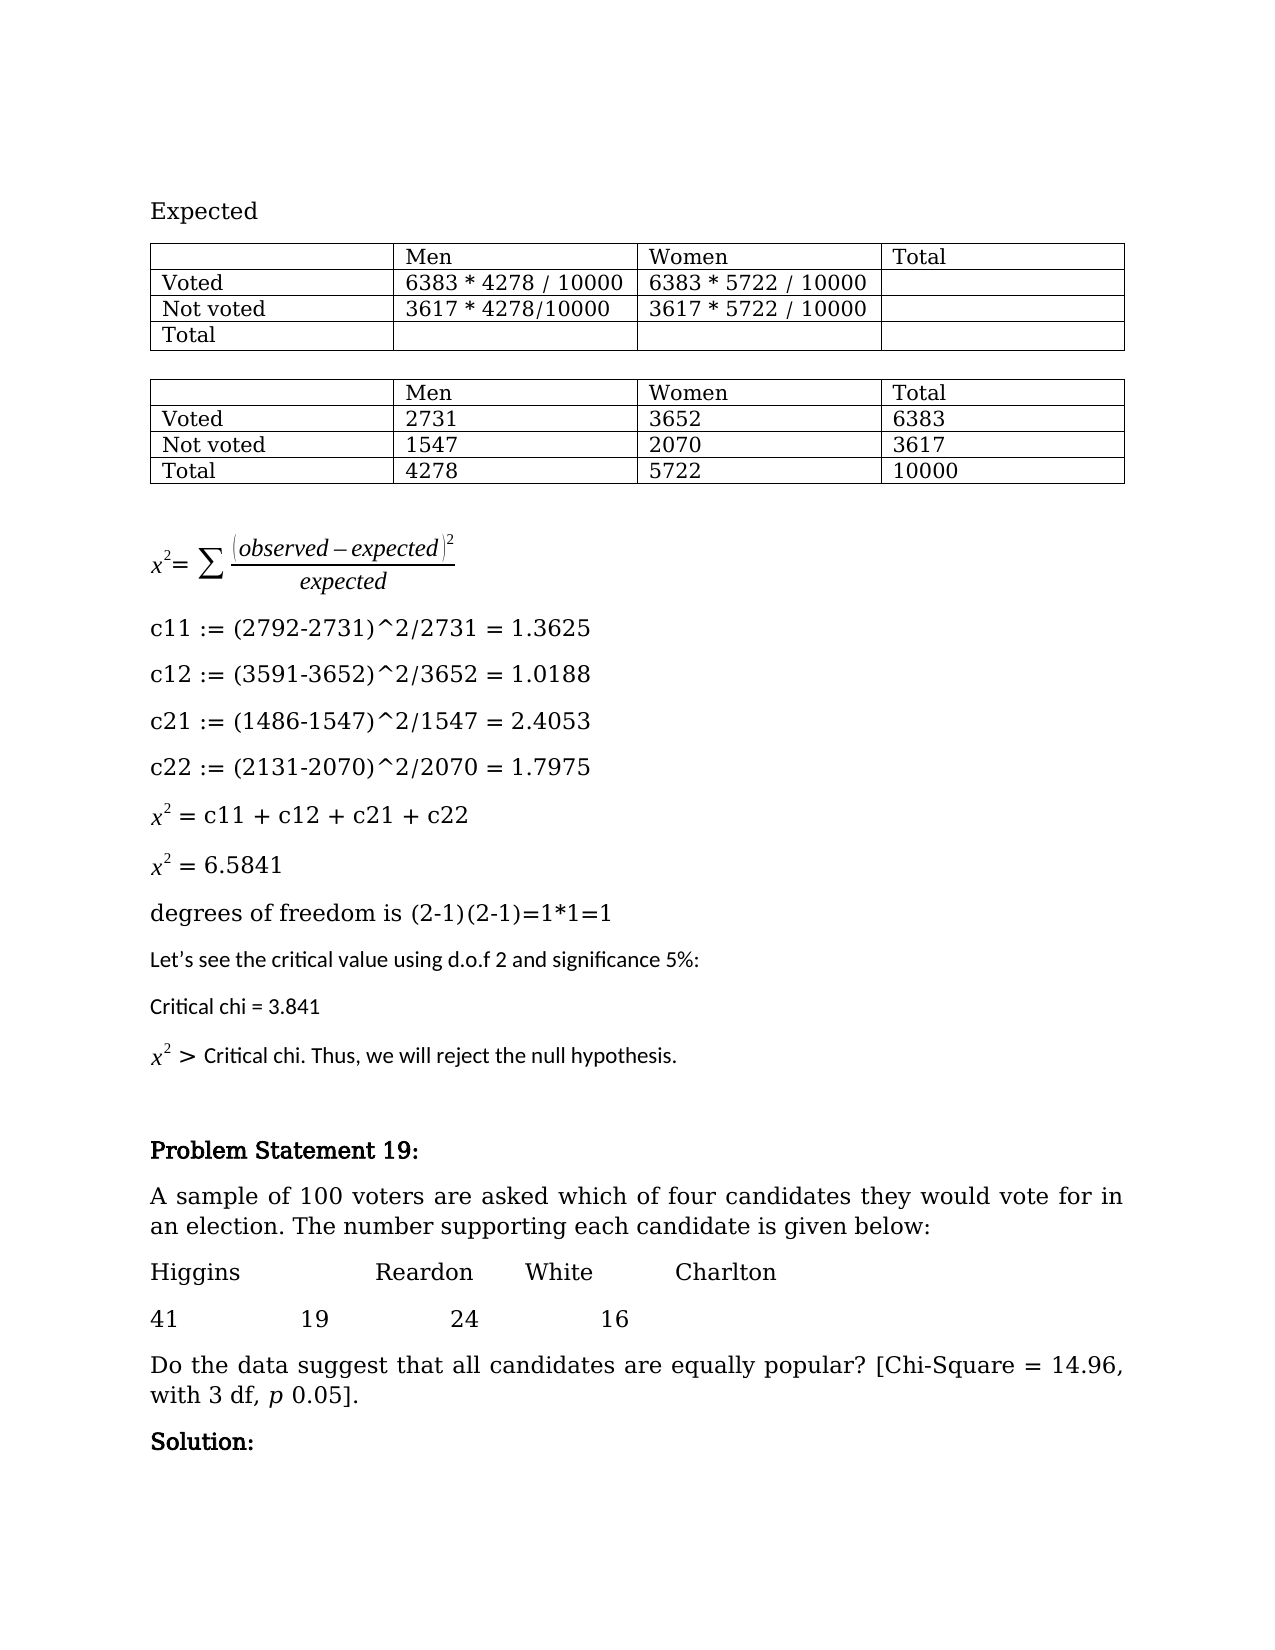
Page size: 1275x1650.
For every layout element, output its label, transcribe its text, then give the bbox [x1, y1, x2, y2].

table_cell 10000 [882, 458, 1124, 483]
table_cell 2731 [394, 406, 637, 431]
text Higgins Reardon White Charlton [150, 1258, 1125, 1286]
text > Critical chi. Thus, we will reject the null hypothesis. [150, 1039, 1125, 1070]
table_header [151, 380, 393, 404]
text c12 := (3591-3652)^2/3652 = 1.0188 [150, 660, 1125, 688]
text c11 := (2792-2731)^2/2731 = 1.3625 [150, 614, 1125, 641]
table_cell [882, 296, 1124, 321]
table_cell 1547 [394, 432, 637, 457]
table_cell Total [151, 458, 393, 483]
text Problem Statement 19: [150, 1136, 1125, 1163]
table_cell Not voted [151, 296, 393, 321]
text = [150, 530, 1125, 595]
text c22 := (2131-2070)^2/2070 = 1.7975 [150, 753, 1125, 780]
table_cell 6383 [882, 406, 1124, 431]
table_header Total [882, 380, 1124, 404]
table_cell Not voted [151, 432, 393, 457]
table_header Women [638, 380, 881, 404]
table_cell [882, 270, 1124, 295]
table_cell 3617 * 4278/10000 [394, 296, 637, 321]
text Expected [150, 196, 1125, 224]
table_header Total [882, 244, 1124, 269]
table_cell [882, 322, 1124, 350]
table_cell 3652 [638, 406, 881, 431]
text A sample of 100 voters are asked which of four candidates they would vote for in an election. The number supporting each candidate is given below: [150, 1182, 1125, 1239]
text Do the data suggest that all candidates are equally popular? [Chi-Square = 14.96, with 3 df, 𝑝 0.05]. [150, 1351, 1125, 1408]
table_cell 4278 [394, 458, 637, 483]
table_cell [394, 322, 637, 350]
table_cell 5722 [638, 458, 881, 483]
table_cell Total [151, 322, 393, 350]
text degrees of freedom is (2-1)(2-1)=1*1=1 [150, 899, 1125, 927]
table_cell 6383 * 5722 / 10000 [638, 270, 881, 295]
table_cell Voted [151, 270, 393, 295]
text Critical chi = 3.841 [150, 992, 1125, 1020]
table_cell [638, 322, 881, 350]
table_cell 3617 [882, 432, 1124, 457]
table_cell 2070 [638, 432, 881, 457]
table_cell 6383 * 4278 / 10000 [394, 270, 637, 295]
table_header Women [638, 244, 881, 269]
text = 6.5841 [150, 849, 1125, 880]
table_header [151, 244, 393, 269]
text c21 := (1486-1547)^2/1547 = 2.4053 [150, 706, 1125, 734]
text Solution: [150, 1427, 1125, 1454]
table_cell 3617 * 5722 / 10000 [638, 296, 881, 321]
text Let’s see the critical value using d.o.f 2 and significance 5%: [150, 946, 1125, 973]
text = c11 + c12 + c21 + c22 [150, 799, 1125, 830]
table_header Men [394, 380, 637, 404]
table_cell Voted [151, 406, 393, 431]
table_header Men [394, 244, 637, 269]
text 41 19 24 16 [150, 1304, 1125, 1332]
